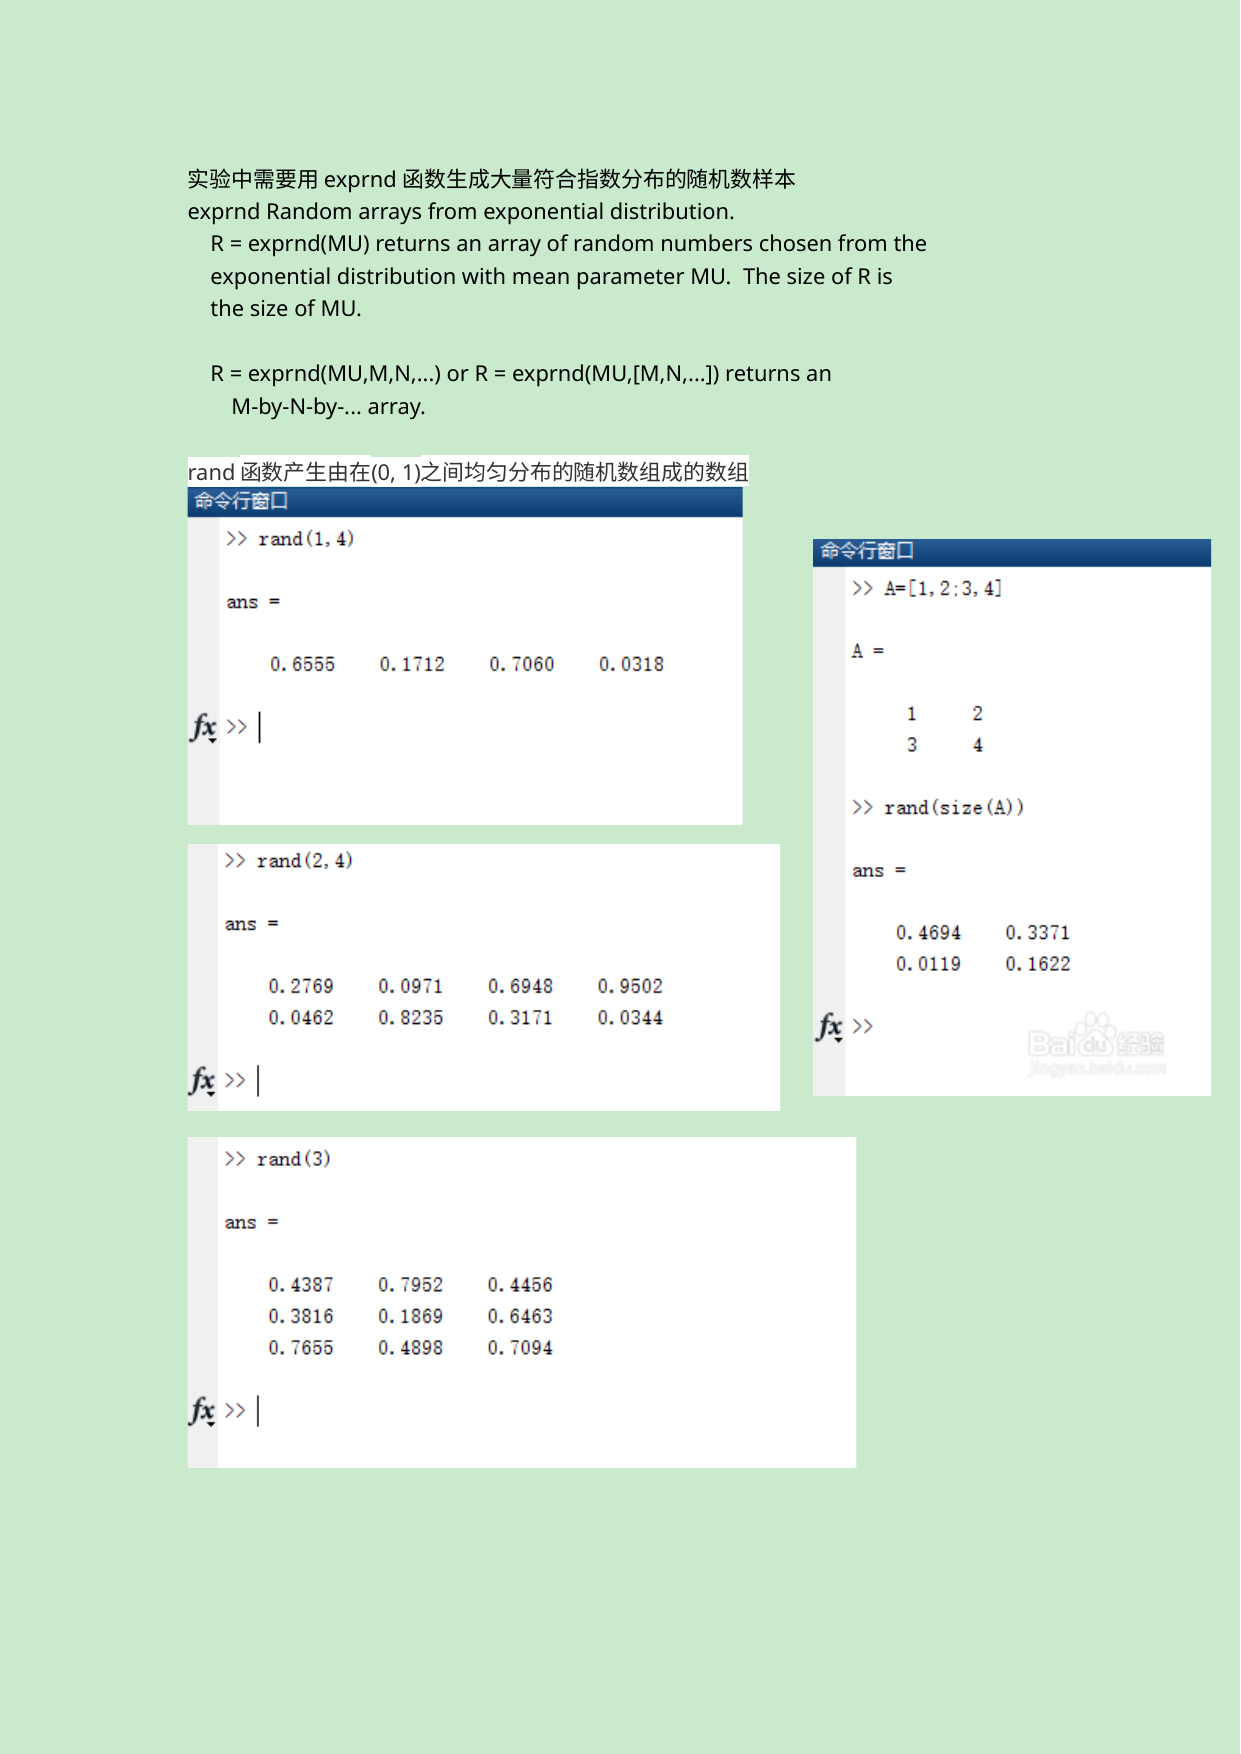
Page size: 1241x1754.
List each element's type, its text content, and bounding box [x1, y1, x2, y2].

text exponential distribution with mean parameter MU. The size of R is [187, 259, 1053, 292]
text R = exprnd(MU,M,N,...) or R = exprnd(MU,[M,N,...]) returns an [187, 357, 1053, 389]
text rand函数产生由在(0, 1)之间均匀分布的随机数组成的数组 [187, 454, 1053, 487]
picture [187, 1137, 857, 1468]
text R = exprnd(MU) returns an array of random numbers chosen from the [187, 227, 1053, 259]
picture [813, 539, 1212, 1096]
picture [187, 487, 743, 825]
picture [187, 844, 781, 1111]
text M-by-N-by-... array. [187, 389, 1053, 422]
text exprnd Random arrays from exponential distribution. [187, 194, 1053, 227]
text 实验中需要用 exprnd 函数生成大量符合指数分布的随机数样本 [187, 162, 1053, 194]
text the size of MU. [187, 292, 1053, 324]
